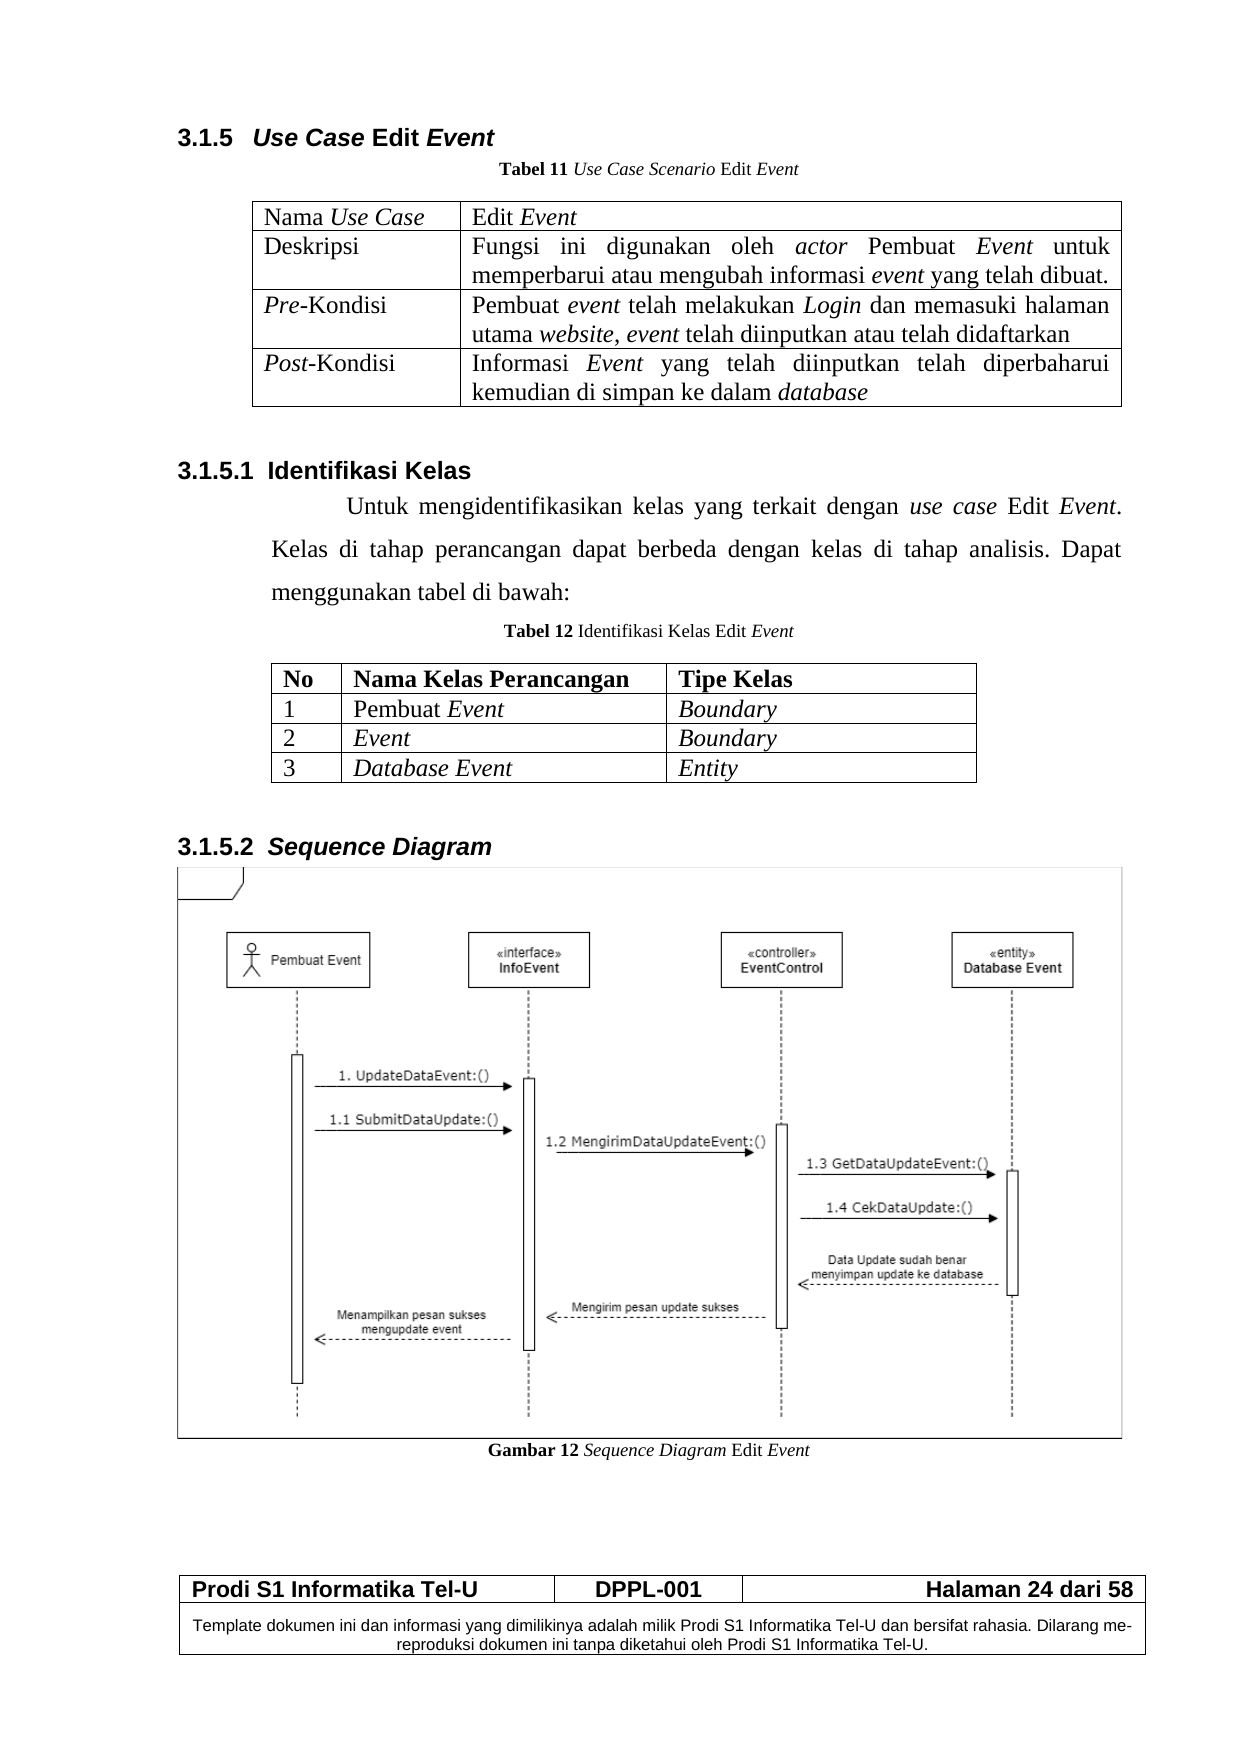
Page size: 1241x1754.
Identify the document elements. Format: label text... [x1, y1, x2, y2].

table_cell Boundary [667, 694, 976, 722]
table_header Edit Event [461, 202, 1121, 230]
table_header Tipe Kelas [667, 664, 976, 693]
table_cell 2 [272, 724, 341, 752]
table_cell 1 [272, 694, 341, 722]
table_cell Pembuat Event [342, 694, 666, 722]
text Untuk mengidentifikasikan kelas yang terkait dengan use case Edit Event. Kelas di tahap perancangan dapat berbeda dengan kelas di tahap analisis. Dapat menggunakan tabel di bawah: [271, 491, 1122, 606]
table_cell Event [342, 724, 666, 752]
table_cell 3 [272, 753, 341, 782]
subtitle Identifikasi Kelas [177, 456, 1122, 485]
table_cell Boundary [667, 724, 976, 752]
table_cell Database Event [342, 753, 666, 782]
text Tabel 11 Use Case Scenario Edit Event [177, 158, 1122, 180]
table_cell Post-Kondisi [253, 349, 460, 406]
text Gambar 12 Sequence Diagram Edit Event [177, 1439, 1122, 1461]
picture [177, 867, 1123, 1439]
table_header Nama Kelas Perancangan [342, 664, 666, 693]
table_cell Deskripsi [253, 231, 460, 289]
table_header No [272, 664, 341, 693]
subtitle Use Case Edit Event [177, 123, 1122, 152]
subtitle Sequence Diagram [177, 832, 1122, 861]
table_header Nama Use Case [253, 202, 460, 230]
table_cell Informasi Event yang telah diinputkan telah diperbaharui kemudian di simpan ke dalam database [461, 349, 1121, 406]
text Tabel 12 Identifikasi Kelas Edit Event [177, 620, 1122, 642]
table_cell Fungsi ini digunakan oleh actor Pembuat Event untuk memperbarui atau mengubah informasi event yang telah dibuat. [461, 231, 1121, 289]
table_cell Pre-Kondisi [253, 290, 460, 347]
table_cell Pembuat event telah melakukan Login dan memasuki halaman utama website, event telah diinputkan atau telah didaftarkan [461, 290, 1121, 347]
table_cell Entity [667, 753, 976, 782]
